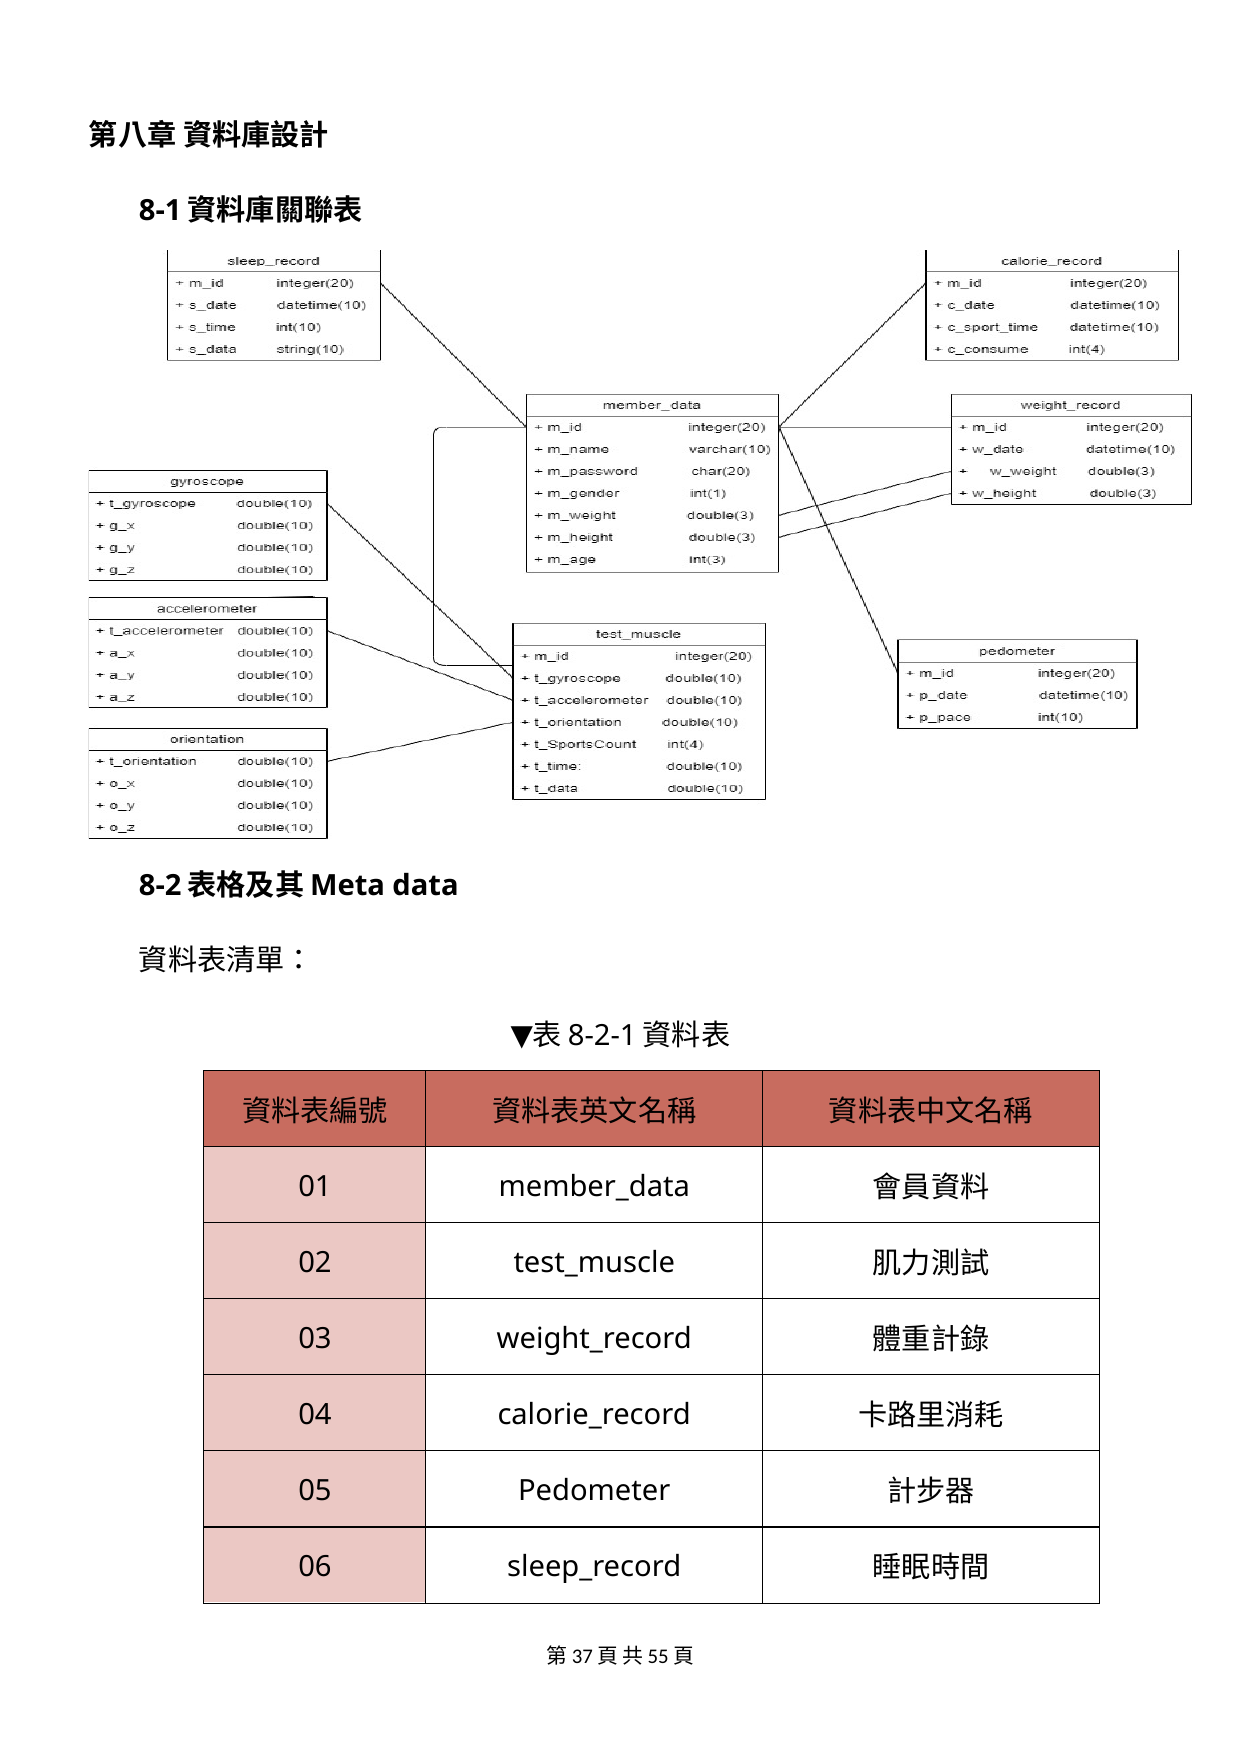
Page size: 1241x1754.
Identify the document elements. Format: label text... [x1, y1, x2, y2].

table_cell test_muscle [426, 1223, 762, 1298]
table_cell 03 [204, 1299, 425, 1374]
table_cell 06 [204, 1528, 425, 1602]
table_cell Pedometer [426, 1451, 762, 1526]
table_cell calorie_record [426, 1375, 762, 1450]
table_cell 01 [204, 1147, 425, 1222]
text 8-1資料庫關聯表 [89, 170, 1152, 245]
text 第八章 資料庫設計 [89, 95, 1152, 170]
table_cell 卡路里消耗 [763, 1375, 1099, 1450]
table_cell 計步器 [763, 1451, 1099, 1526]
table_cell 02 [204, 1223, 425, 1298]
table_cell 會員資料 [763, 1147, 1099, 1222]
table_header 資料表編號 [204, 1071, 425, 1146]
table_cell member_data [426, 1147, 762, 1222]
table_cell 04 [204, 1375, 425, 1450]
table_header 資料表英文名稱 [426, 1071, 762, 1146]
table_cell 睡眠時間 [763, 1528, 1099, 1602]
text 資料表清單： [89, 920, 1152, 995]
text 8-2表格及其Meta data [89, 845, 1152, 920]
text ▼表8-2-1資料表 [89, 995, 1152, 1070]
table_header 資料表中文名稱 [763, 1071, 1099, 1146]
table_cell 05 [204, 1451, 425, 1526]
table_cell 體重計錄 [763, 1299, 1099, 1374]
table_cell weight_record [426, 1299, 762, 1374]
table_cell sleep_record [426, 1528, 762, 1602]
table_cell 肌力測試 [763, 1223, 1099, 1298]
picture [88, 250, 1194, 841]
